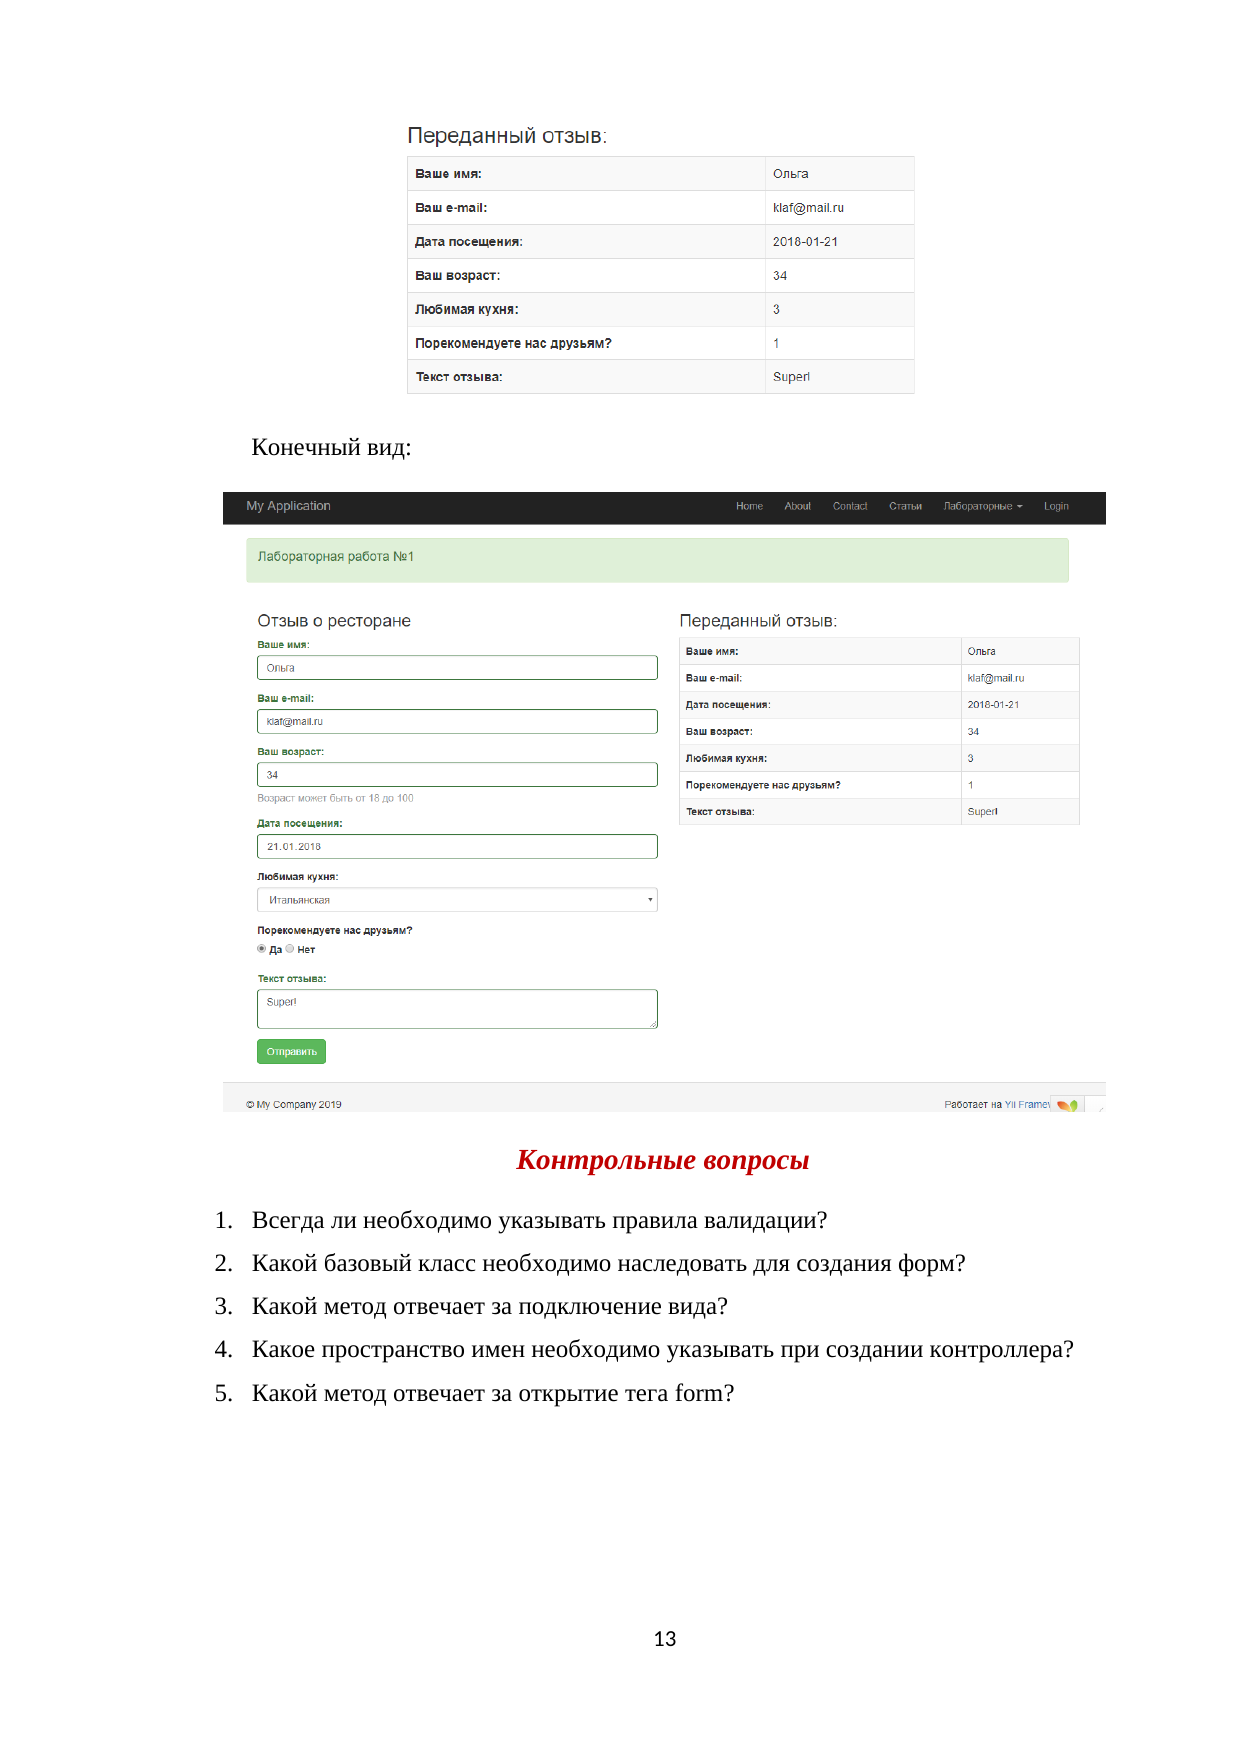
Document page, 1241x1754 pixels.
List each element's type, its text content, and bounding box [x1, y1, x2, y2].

text Контрольные вопросы [177, 1142, 1152, 1176]
picture [393, 118, 936, 402]
list Какое пространство имен необходимо указывать при создании контроллера? [214, 1334, 1152, 1363]
text Конечный вид: [177, 432, 1152, 461]
list Какой базовый класс необходимо наследовать для создания форм? [214, 1248, 1152, 1277]
picture [223, 492, 1106, 1112]
list Всегда ли необходимо указывать правила валидации? [214, 1205, 1152, 1234]
list Какой метод отвечает за открытие тега form? [214, 1378, 1152, 1406]
list Какой метод отвечает за подключение вида? [214, 1291, 1152, 1320]
